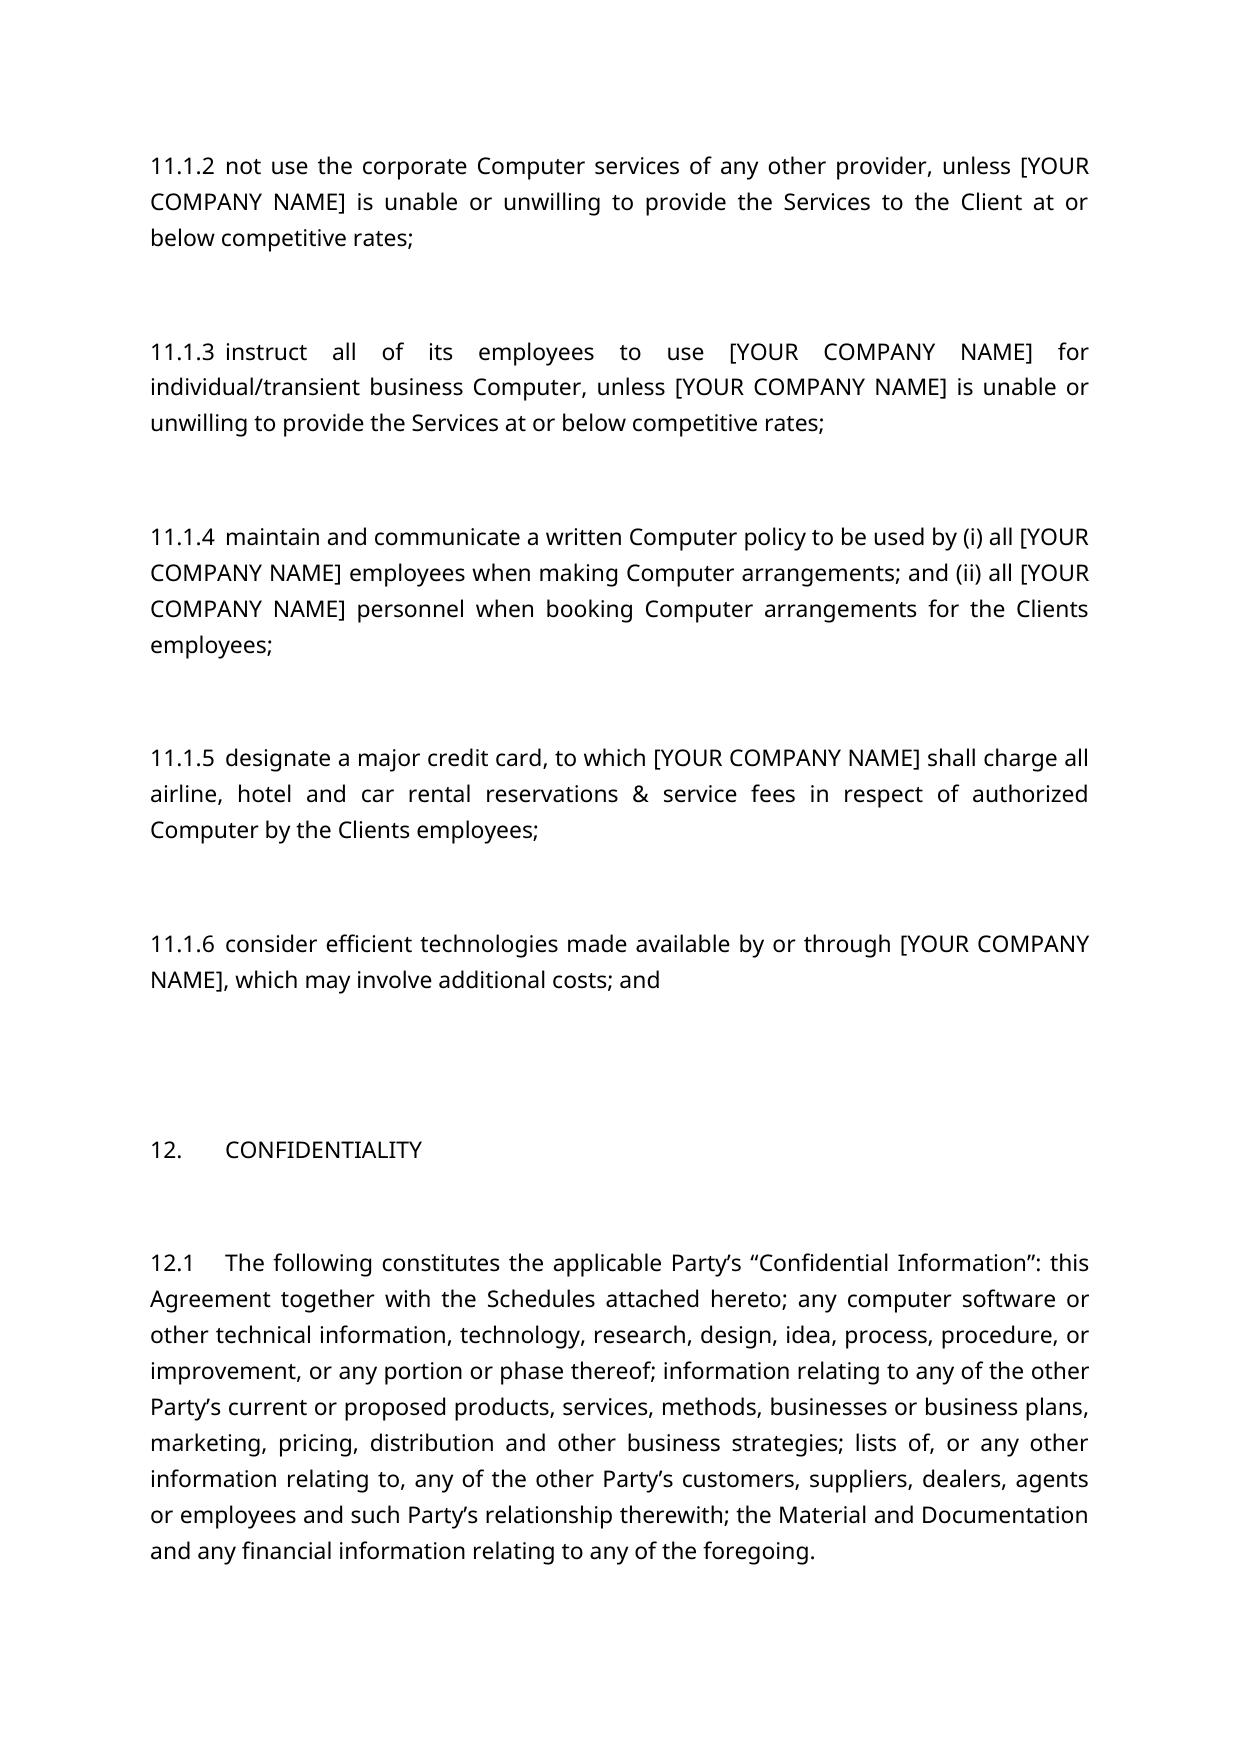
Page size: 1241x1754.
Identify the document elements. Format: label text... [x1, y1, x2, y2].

text 12. CONFIDENTIALITY [150, 1134, 1090, 1165]
text 11.1.3 instruct all of its employees to use [YOUR COMPANY NAME] for individual/transient business Computer, unless [YOUR COMPANY NAME] is unable or unwilling to provide the Services at or below competitive rates; [150, 335, 1090, 438]
text 12.1 The following constitutes the applicable Party’s “Confidential Information”: this Agreement together with the Schedules attached hereto; any computer software or other technical information, technology, research, design, idea, process, procedure, or improvement, or any portion or phase thereof; information relating to any of the other Party’s current or proposed products, services, methods, businesses or business plans, marketing, pricing, distribution and other business strategies; lists of, or any other information relating to, any of the other Party’s customers, suppliers, dealers, agents or employees and such Party’s relationship therewith; the Material and Documentation and any financial information relating to any of the foregoing. [150, 1247, 1090, 1566]
text 11.1.5 designate a major credit card, to which [YOUR COMPANY NAME] shall charge all airline, hotel and car rental reservations & service fees in respect of authorized Computer by the Clients employees; [150, 742, 1090, 845]
text 11.1.6 consider efficient technologies made available by or through [YOUR COMPANY NAME], which may involve additional costs; and [150, 928, 1090, 995]
text 11.1.4 maintain and communicate a written Computer policy to be used by (i) all [YOUR COMPANY NAME] employees when making Computer arrangements; and (ii) all [YOUR COMPANY NAME] personnel when booking Computer arrangements for the Clients employees; [150, 521, 1090, 660]
text 11.1.2 not use the corporate Computer services of any other provider, unless [YOUR COMPANY NAME] is unable or unwilling to provide the Services to the Client at or below competitive rates; [150, 150, 1090, 253]
